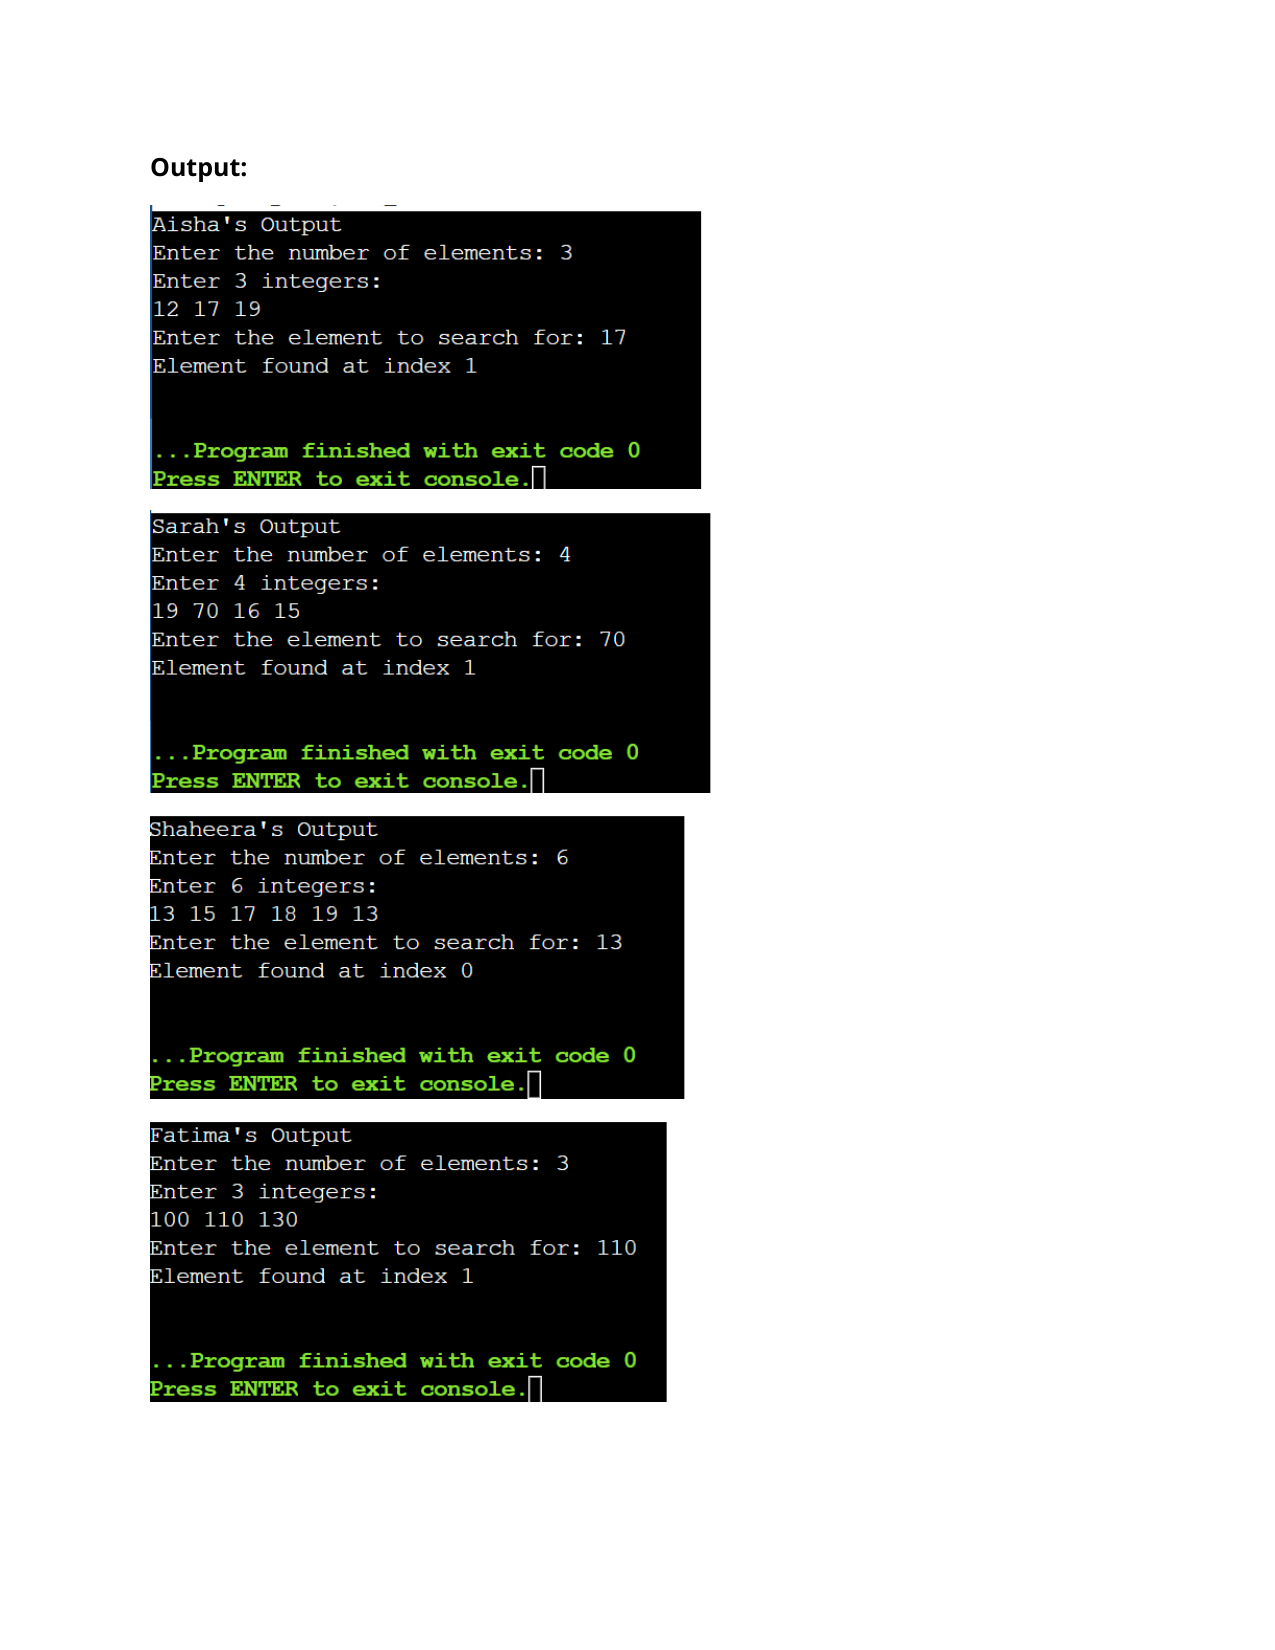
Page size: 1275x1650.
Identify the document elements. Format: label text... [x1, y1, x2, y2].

picture [150, 205, 702, 489]
picture [150, 813, 685, 1099]
picture [150, 510, 711, 793]
text Output: [150, 150, 1125, 184]
picture [150, 1120, 667, 1402]
